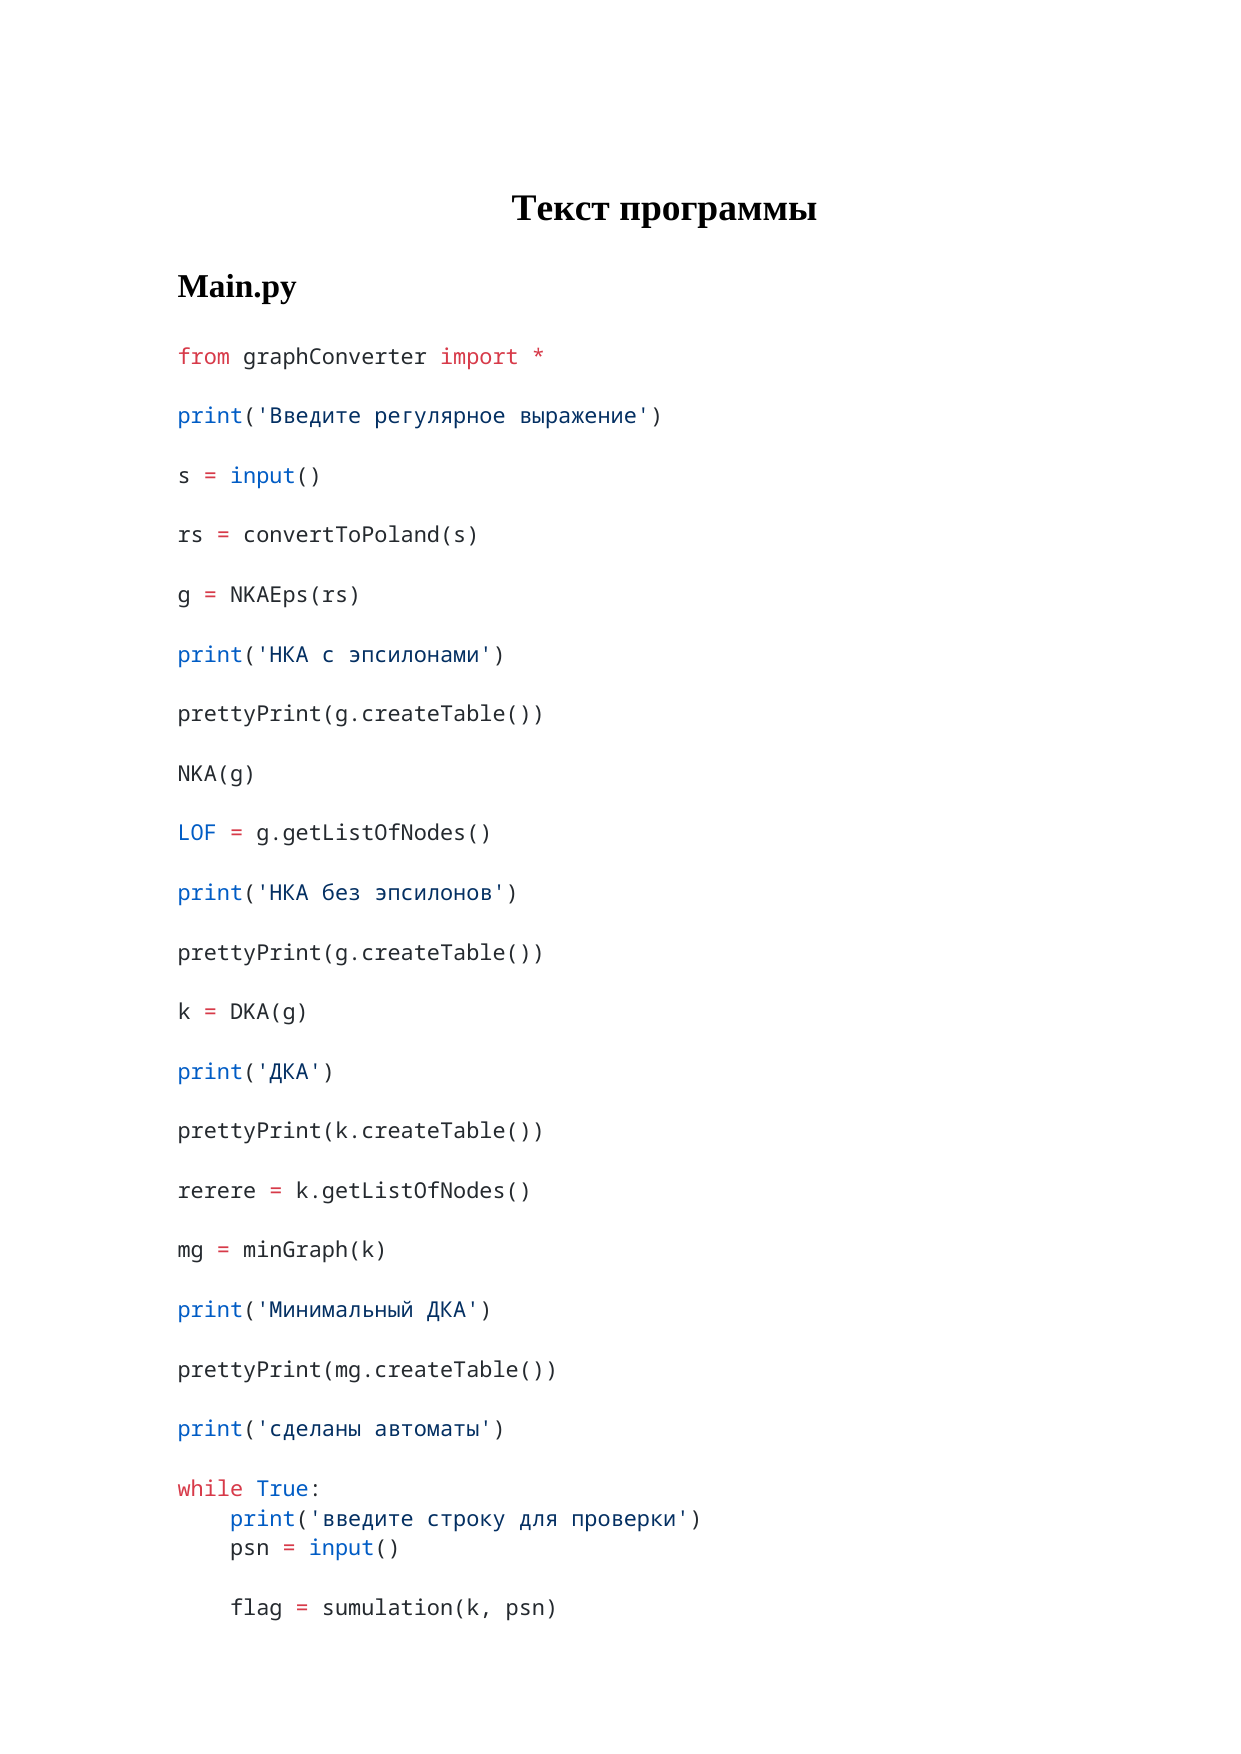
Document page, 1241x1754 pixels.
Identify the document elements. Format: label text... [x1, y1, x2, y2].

text rs = convertToPoland(s) [177, 519, 1152, 549]
text rerere = k.getListOfNodes() [177, 1175, 1152, 1204]
text prettyPrint(mg.createTable()) [177, 1353, 1152, 1383]
text print('введите строку для проверки') [177, 1502, 1152, 1532]
text s = input() [177, 460, 1152, 489]
text NKA(g) [177, 758, 1152, 787]
text print('ДКА') [177, 1056, 1152, 1085]
text k = DKA(g) [177, 996, 1152, 1026]
text flag = sumulation(k, psn) [177, 1592, 1152, 1622]
text print('сделаны автоматы') [177, 1413, 1152, 1443]
text while True: [177, 1473, 1152, 1502]
text prettyPrint(k.createTable()) [177, 1115, 1152, 1145]
text print('НКА без эпсилонов') [177, 877, 1152, 907]
text prettyPrint(g.createTable()) [177, 936, 1152, 966]
text Текст программы [177, 185, 1152, 228]
text psn = input() [177, 1532, 1152, 1562]
text print('Минимальный ДКА') [177, 1294, 1152, 1324]
text print('НКА с эпсилонами') [177, 638, 1152, 668]
text from graphConverter import * [177, 341, 1152, 370]
text LOF = g.getListOfNodes() [177, 817, 1152, 847]
text mg = minGraph(k) [177, 1234, 1152, 1264]
text Main.py [177, 266, 1152, 305]
text prettyPrint(g.createTable()) [177, 698, 1152, 728]
text print('Введите регулярное выражение') [177, 400, 1152, 430]
text g = NKAEps(rs) [177, 579, 1152, 609]
